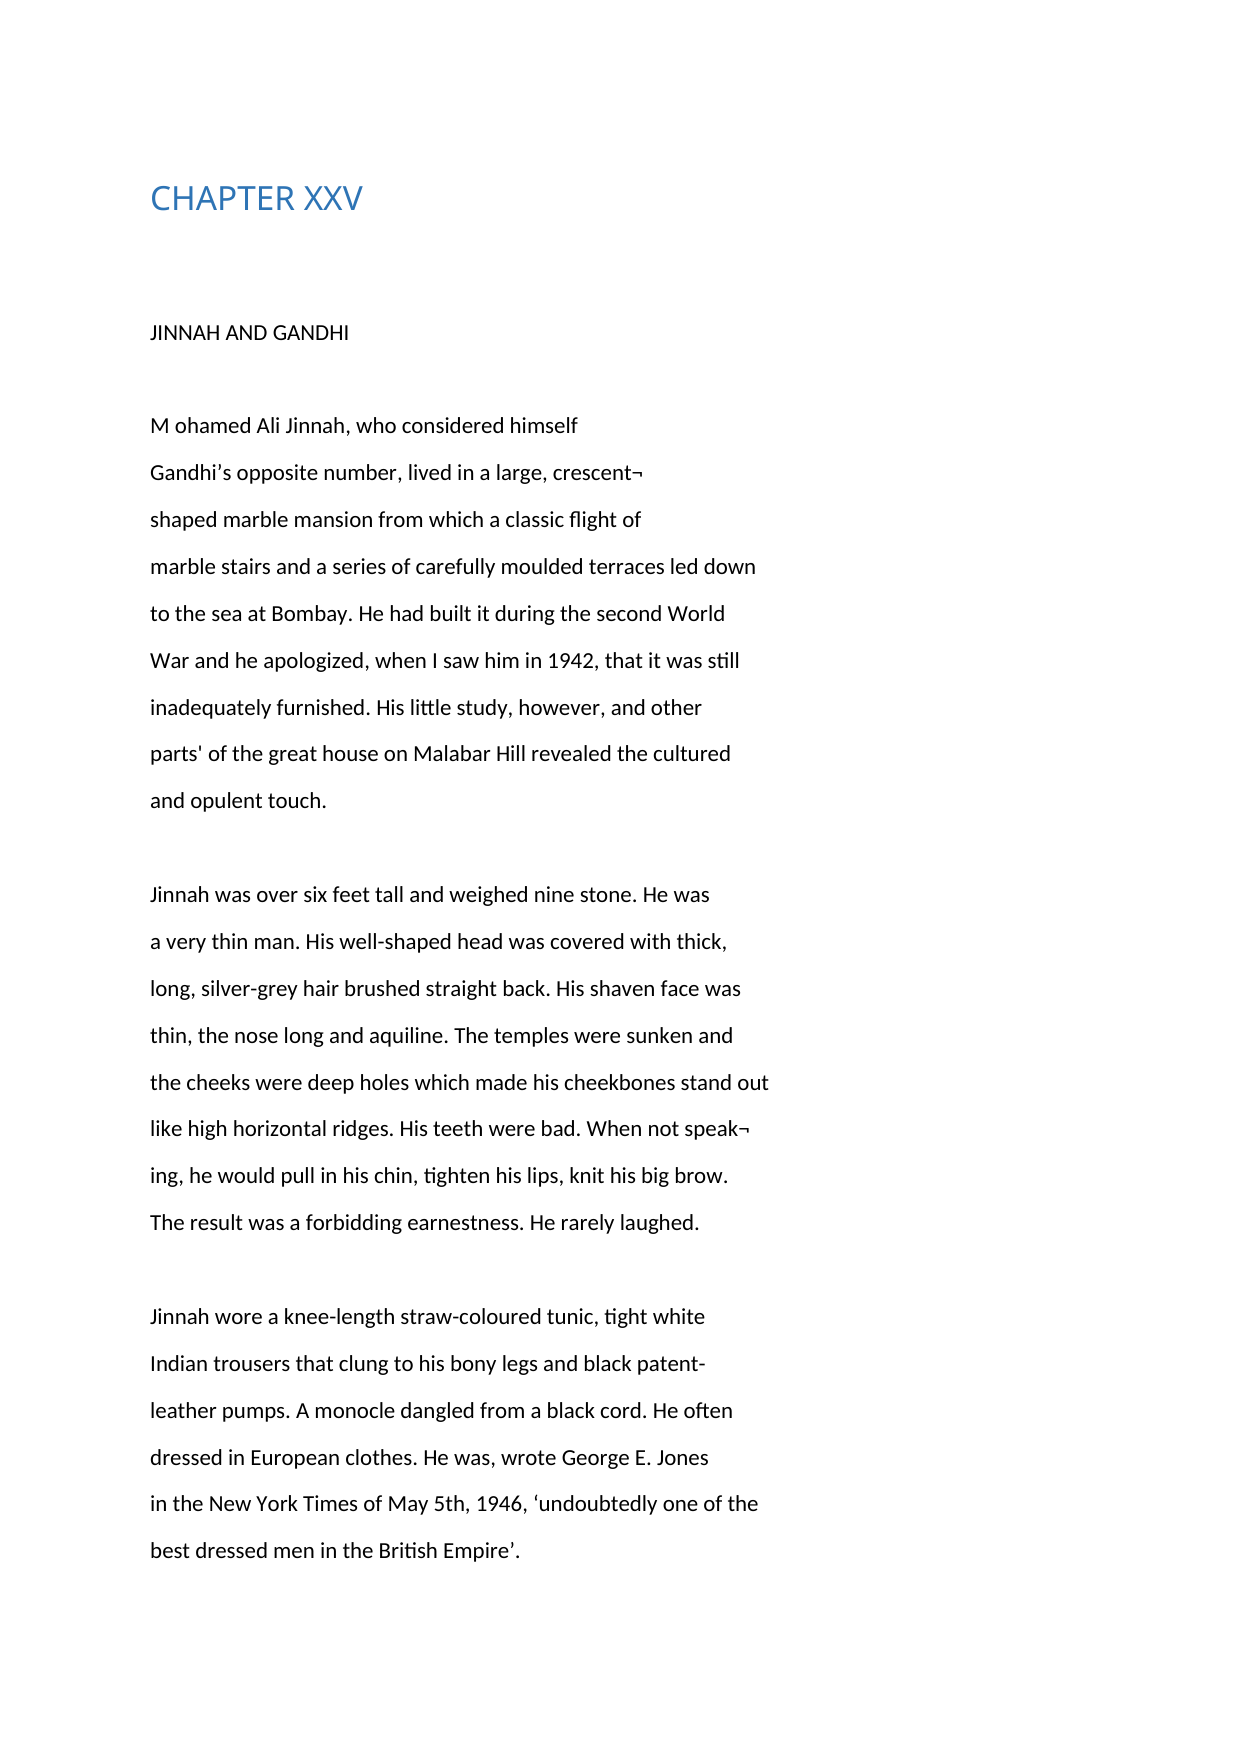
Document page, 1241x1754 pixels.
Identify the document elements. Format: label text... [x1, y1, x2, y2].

text the cheeks were deep holes which made his cheekbones stand out [150, 1068, 1090, 1096]
text parts' of the great house on Malabar Hill revealed the cultured [150, 739, 1090, 768]
text shaped marble mansion from which a classic flight of [150, 505, 1090, 533]
text thin, the nose long and aquiline. The temples were sunken and [150, 1021, 1090, 1049]
text dressed in European clothes. He was, wrote George E. Jones [150, 1443, 1090, 1471]
subtitle CHAPTER XXV [150, 175, 1090, 220]
text and opulent touch. [150, 786, 1090, 814]
text Indian trousers that clung to his bony legs and black patent- [150, 1349, 1090, 1377]
text leather pumps. A monocle dangled from a black cord. He often [150, 1396, 1090, 1424]
text M ohamed Ali Jinnah, who considered himself [150, 411, 1090, 439]
text JINNAH AND GANDHI [150, 318, 1090, 346]
text best dressed men in the British Empire’. [150, 1536, 1090, 1564]
text like high horizontal ridges. His teeth were bad. When not speak¬ [150, 1114, 1090, 1143]
text inadequately furnished. His little study, however, and other [150, 693, 1090, 721]
text marble stairs and a series of carefully moulded terraces led down [150, 552, 1090, 580]
text to the sea at Bombay. He had built it during the second World [150, 599, 1090, 627]
text Jinnah was over six feet tall and weighed nine stone. He was [150, 880, 1090, 908]
text in the New York Times of May 5th, 1946, ‘undoubtedly one of the [150, 1489, 1090, 1518]
text Jinnah wore a knee-length straw-coloured tunic, tight white [150, 1302, 1090, 1330]
text a very thin man. His well-shaped head was covered with thick, [150, 927, 1090, 955]
text The result was a forbidding earnestness. He rarely laughed. [150, 1208, 1090, 1236]
text War and he apologized, when I saw him in 1942, that it was still [150, 646, 1090, 674]
text long, silver-grey hair brushed straight back. His shaven face was [150, 974, 1090, 1002]
text ing, he would pull in his chin, tighten his lips, knit his big brow. [150, 1161, 1090, 1189]
text Gandhi’s opposite number, lived in a large, crescent¬ [150, 458, 1090, 486]
